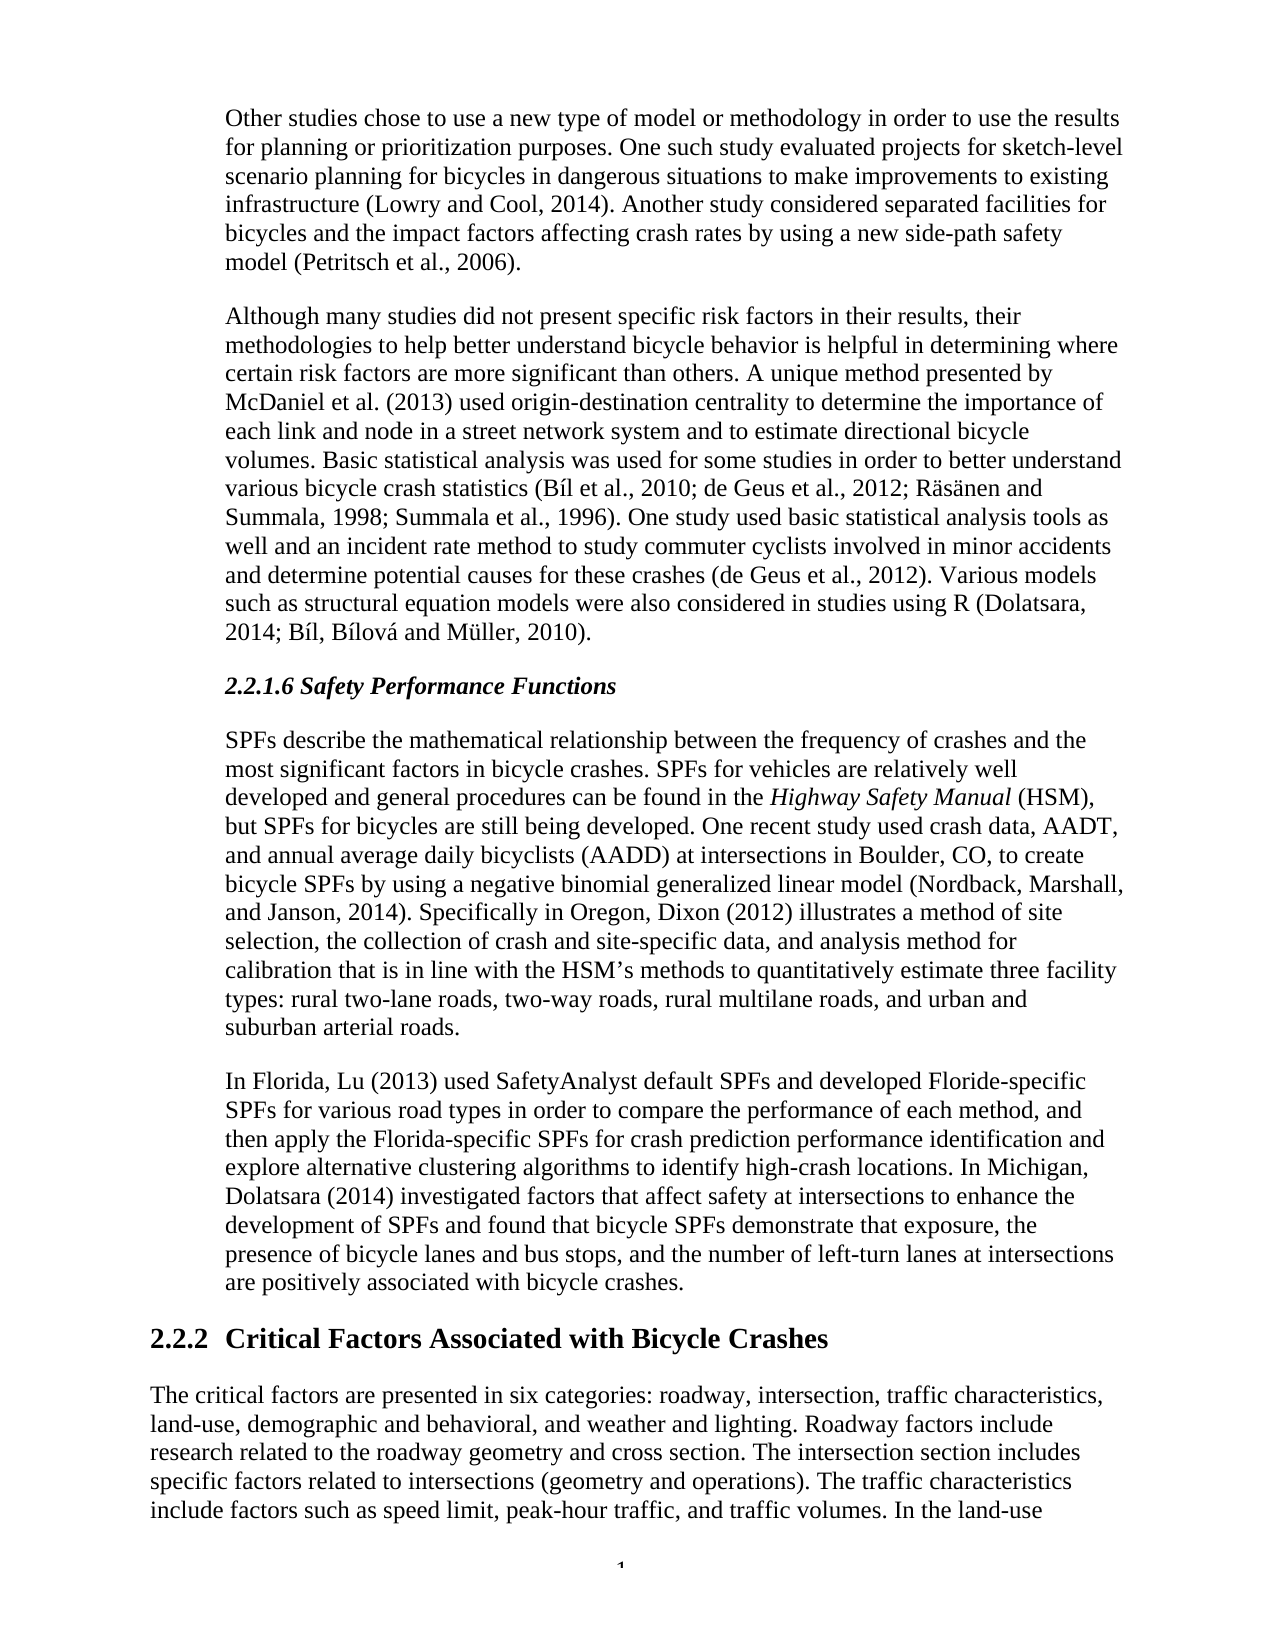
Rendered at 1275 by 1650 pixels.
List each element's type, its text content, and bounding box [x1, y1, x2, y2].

text Although many studies did not present specific risk factors in their results, their methodologies to help better understand bicycle behavior is helpful in determining where certain risk factors are more significant than others. A unique method presented by McDaniel et al. (2013) used origin-destination centrality to determine the importance of each link and node in a street network system and to estimate directional bicycle volumes. Basic statistical analysis was used for some studies in order to better understand various bicycle crash statistics (Bíl et al., 2010; de Geus et al., 2012; Räsänen and Summala, 1998; Summala et al., 1996). One study used basic statistical analysis tools as well and an incident rate method to study commuter cyclists involved in minor accidents and determine potential causes for these crashes (de Geus et al., 2012). Various models such as structural equation models were also considered in studies using R (Dolatsara, 2014; Bíl, Bílová and Müller, 2010). [225, 301, 1122, 646]
text SPFs describe the mathematical relationship between the frequency of crashes and the most significant factors in bicycle crashes. SPFs for vehicles are relatively well developed and general procedures can be found in the Highway Safety Manual (HSM), but SPFs for bicycles are still being developed. One recent study used crash data, AADT, and annual average daily bicyclists (AADD) at intersections in Boulder, CO, to create bicycle SPFs by using a negative binomial generalized linear model (Nordback, Marshall, and Janson, 2014). Specifically in Oregon, Dixon (2012) illustrates a method of site selection, the collection of crash and site-specific data, and analysis method for calibration that is in line with the HSM’s methods to quantitatively estimate three facility types: rural two-lane roads, two-way roads, rural multilane roads, and urban and suburban arterial roads. [225, 725, 1124, 1041]
text In Florida, Lu (2013) used SafetyAnalyst default SPFs and developed Floride-specific SPFs for various road types in order to compare the performance of each method, and then apply the Florida-specific SPFs for crash prediction performance identification and explore alternative clustering algorithms to identify high-crash locations. In Michigan, Dolatsara (2014) investigated factors that affect safety at intersections to enhance the development of SPFs and found that bicycle SPFs demonstrate that exposure, the presence of bicycle lanes and bus stops, and the number of left-turn lanes at intersections are positively associated with bicycle crashes. [225, 1066, 1116, 1296]
subtitle Critical Factors Associated with Bicycle Crashes [150, 1322, 1275, 1355]
text Other studies chose to use a new type of model or methodology in order to use the results for planning or prioritization purposes. One such study evaluated projects for sketch-level scenario planning for bicycles in dangerous situations to make improvements to existing infrastructure (Lowry and Cool, 2014). Another study considered separated facilities for bicycles and the impact factors affecting crash rates by using a new side-path safety model (Petritsch et al., 2006). [225, 103, 1125, 276]
text The critical factors are presented in six categories: roadway, intersection, traffic characteristics, land-use, demographic and behavioral, and weather and lighting. Roadway factors include research related to the roadway geometry and cross section. The intersection section includes specific factors related to intersections (geometry and operations). The traffic characteristics include factors such as speed limit, peak-hour traffic, and traffic volumes. In the land-use [150, 1380, 1104, 1524]
subtitle Safety Performance Functions [225, 671, 1275, 700]
